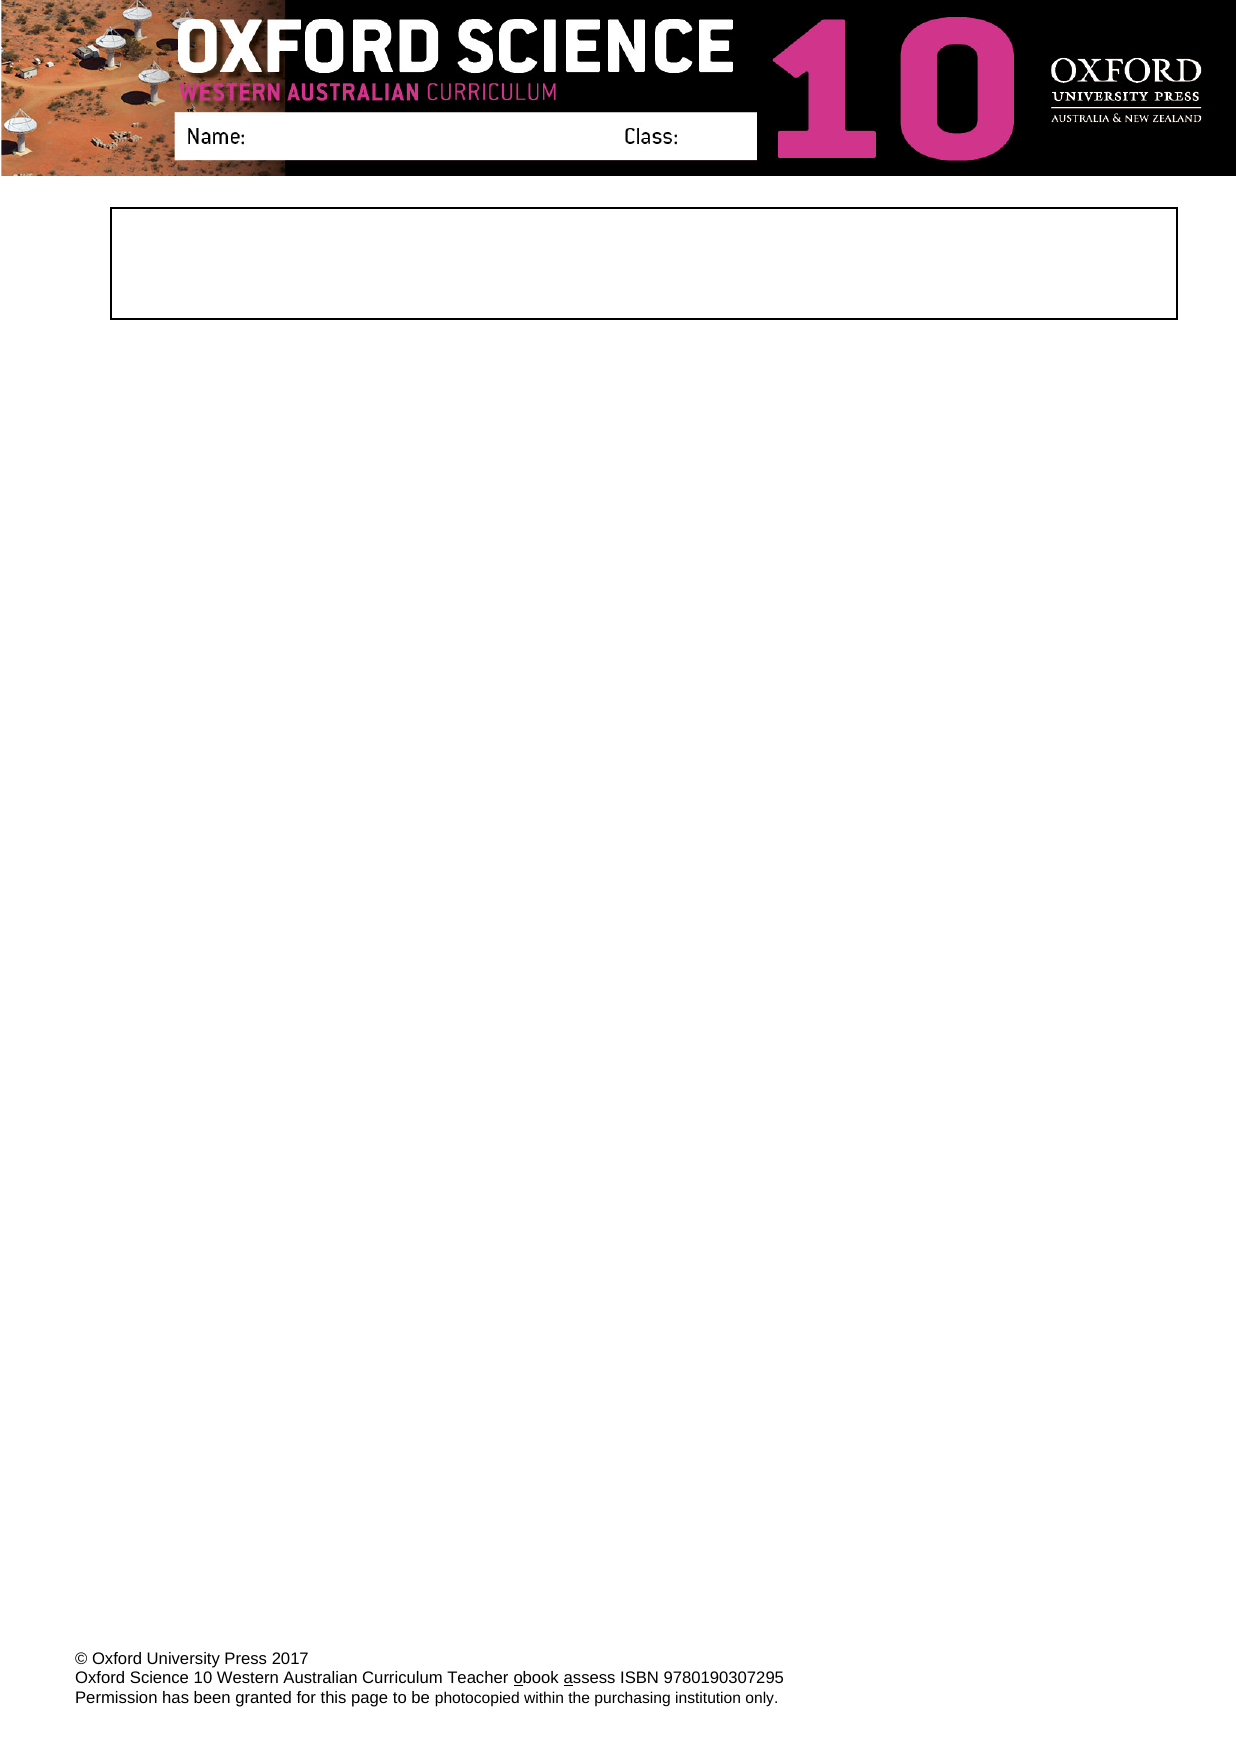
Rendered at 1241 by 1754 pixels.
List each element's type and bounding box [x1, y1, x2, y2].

table_header [112, 209, 1176, 318]
picture [0, 0, 1236, 176]
